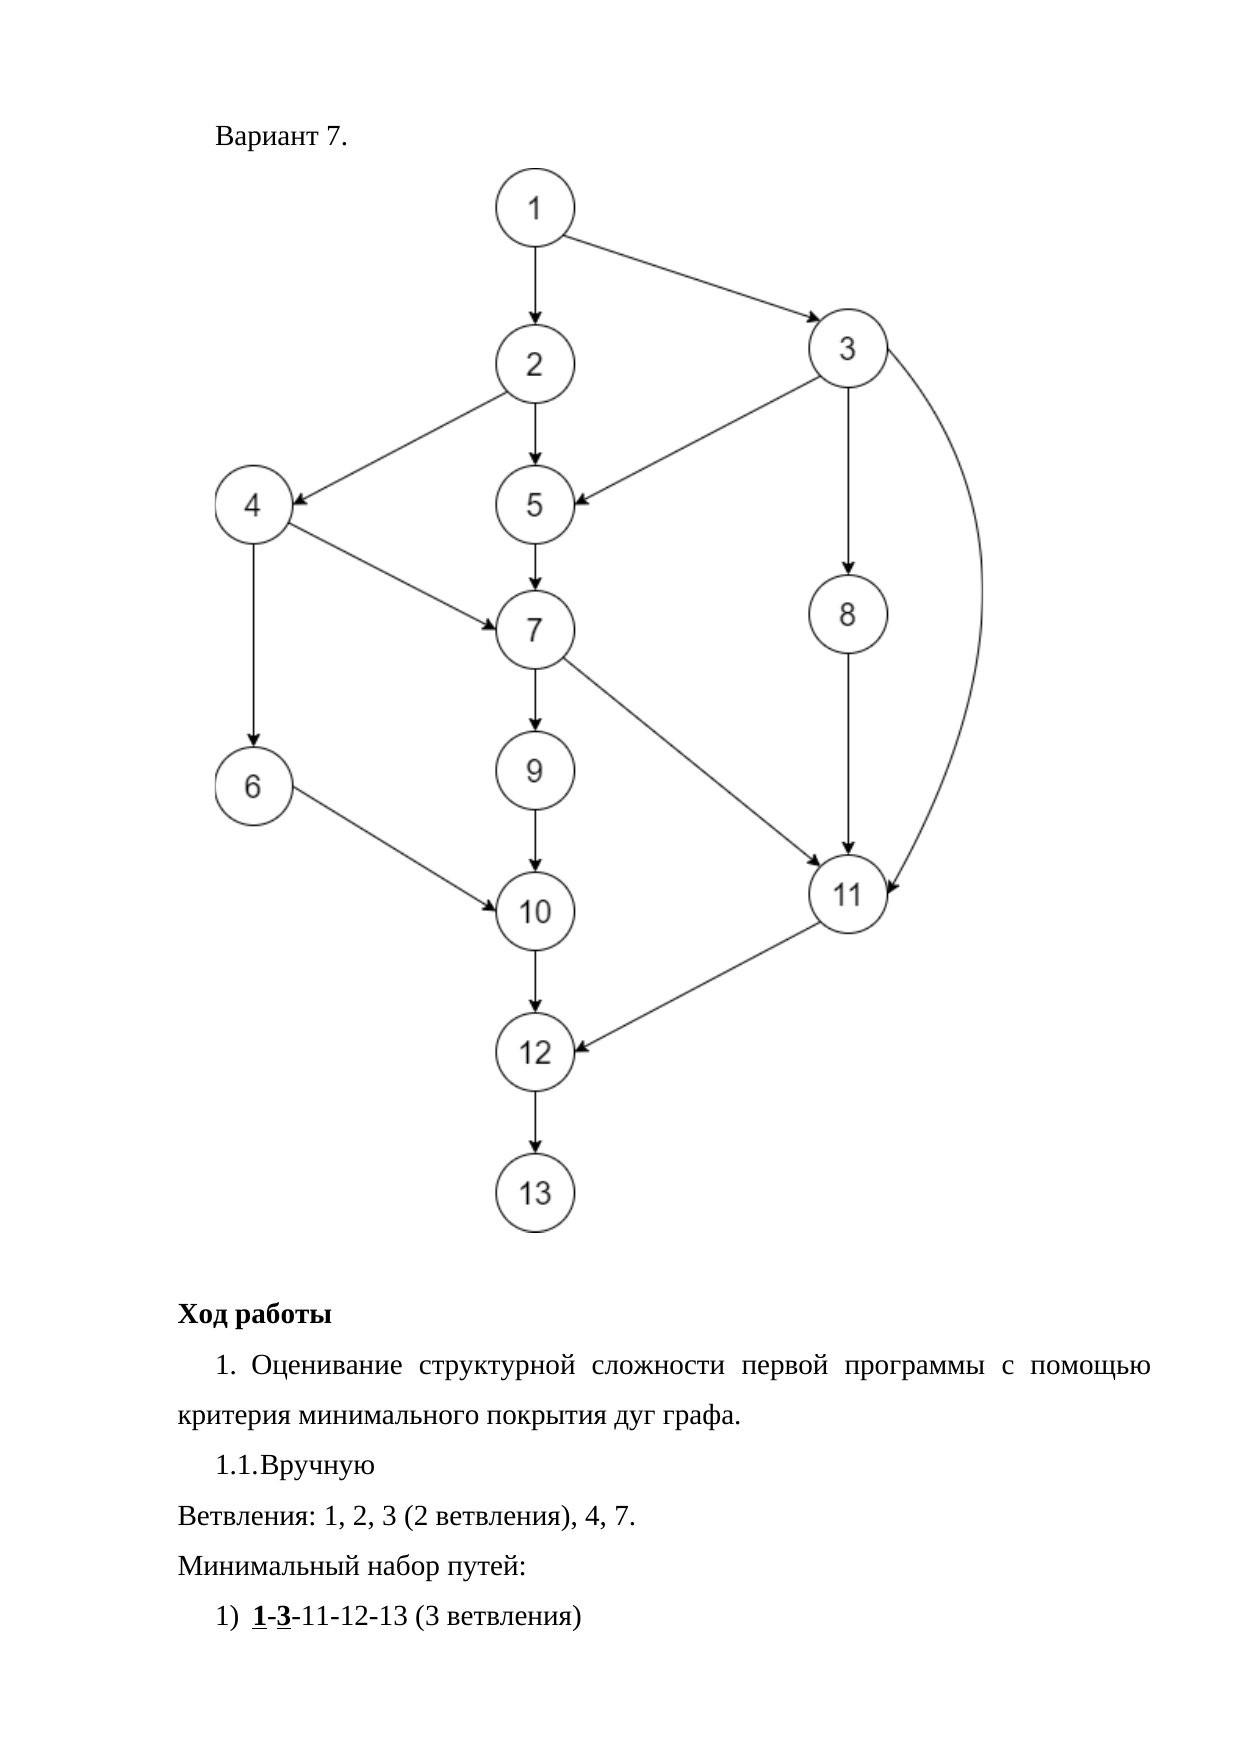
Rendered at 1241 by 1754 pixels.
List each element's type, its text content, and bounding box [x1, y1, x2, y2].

text Минимальный набор путей: [177, 1548, 1152, 1582]
list Вручную [215, 1447, 1152, 1481]
text Ветвления: 1, 2, 3 (2 ветвления), 4, 7. [177, 1498, 1152, 1531]
text Вариант 7. [215, 118, 1054, 152]
picture [214, 168, 984, 1233]
list 1-3-11-12-13 (3 ветвления) [215, 1598, 1152, 1632]
list Оценивание структурной сложности первой программы с помощью критерия минимального покрытия дуг графа. [177, 1347, 1152, 1431]
text Ход работы [177, 1297, 1152, 1330]
